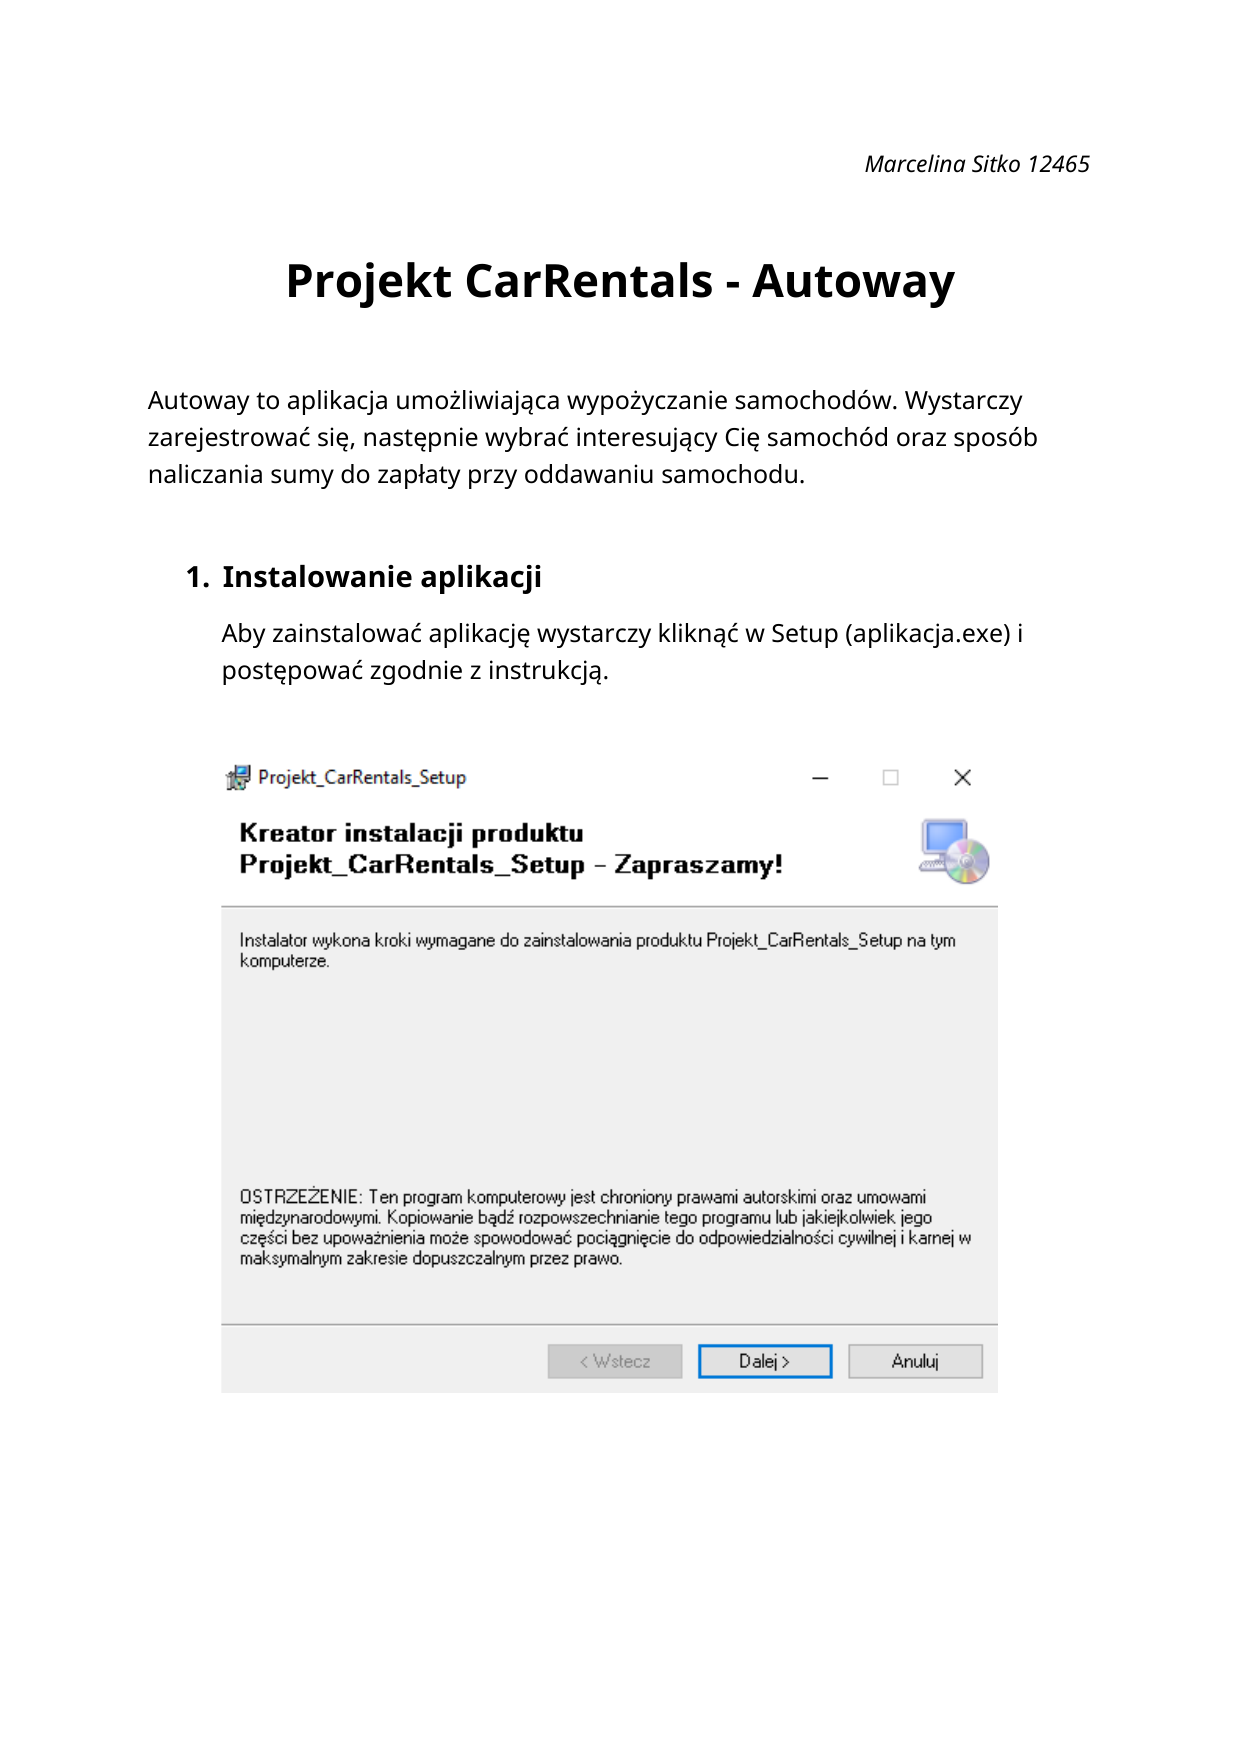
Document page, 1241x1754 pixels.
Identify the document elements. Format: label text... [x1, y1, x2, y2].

list Instalowanie aplikacji [185, 557, 1093, 596]
text Aby zainstalować aplikację wystarczy kliknąć w Setup (aplikacja.exe) i postępować zgodnie z instrukcją. [221, 616, 1093, 687]
text Projekt CarRentals - Autoway [148, 248, 1093, 311]
text Marcelina Sitko 12465 [148, 148, 1093, 179]
text Autoway to aplikacja umożliwiająca wypożyczanie samochodów. Wystarczy zarejestrować się, następnie wybrać interesujący Cię samochód oraz sposób naliczania sumy do zapłaty przy oddawaniu samochodu. [148, 383, 1093, 490]
picture [221, 759, 998, 1393]
